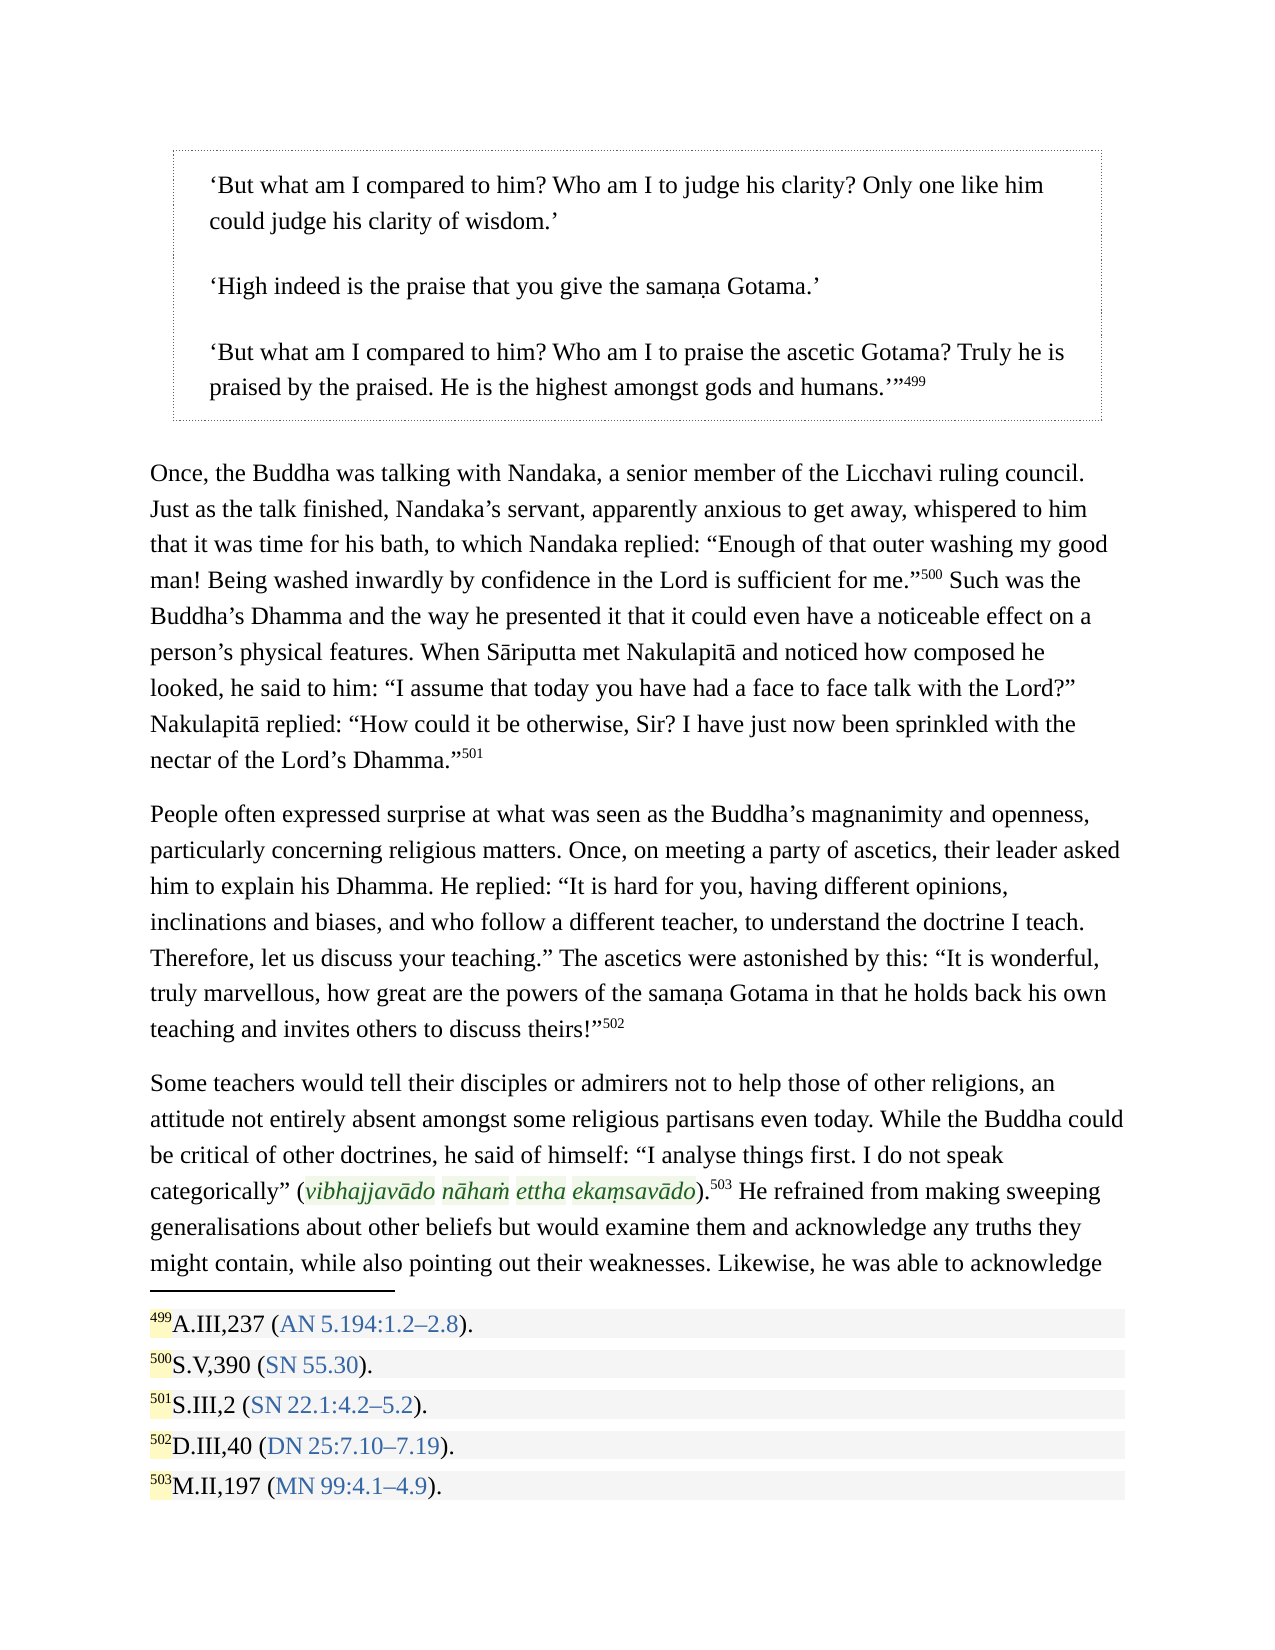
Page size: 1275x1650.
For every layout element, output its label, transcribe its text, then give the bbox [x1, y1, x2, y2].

text Once, the Buddha was talking with Nandaka, a senior member of the Licchavi ruling council. Just as the talk finished, Nandaka’s servant, apparently anxious to get away, whispered to him that it was time for his bath, to which Nandaka replied: “Enough of that outer washing my good man! Being washed inwardly by confidence in the Lord is sufficient for me.” Such was the Buddha’s Dhamma and the way he presented it that it could even have a noticeable effect on a person’s physical features. When Sāriputta met Nakulapitā and noticed how composed he looked, he said to him: “I assume that today you have had a face to face talk with the Lord?” Nakulapitā replied: “How could it be otherwise, Sir? I have just now been sprinkled with the nectar of the Lord’s Dhamma.” [150, 458, 1125, 774]
text ‘High indeed is the praise that you give the samaṇa Gotama.’ [173, 251, 1102, 300]
text People often expressed surprise at what was seen as the Buddha’s magnanimity and openness, particularly concerning religious matters. Once, on meeting a party of ascetics, their leader asked him to explain his Dhamma. He replied: “It is hard for you, having different opinions, inclinations and biases, and who follow a different teacher, to understand the doctrine I teach. Therefore, let us discuss your teaching.” The ascetics were astonished by this: “It is wonderful, truly marvellous, how great are the powers of the samaṇa Gotama in that he holds back his own teaching and invites others to discuss theirs!” [150, 799, 1125, 1043]
text ‘But what am I compared to him? Who am I to judge his clarity? Only one like him could judge his clarity of wisdom.’ [173, 150, 1102, 234]
text ‘But what am I compared to him? Who am I to praise the ascetic Gotama? Truly he is praised by the praised. He is the highest amongst gods and humans.’” [173, 317, 1102, 421]
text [150, 1068, 1125, 1277]
